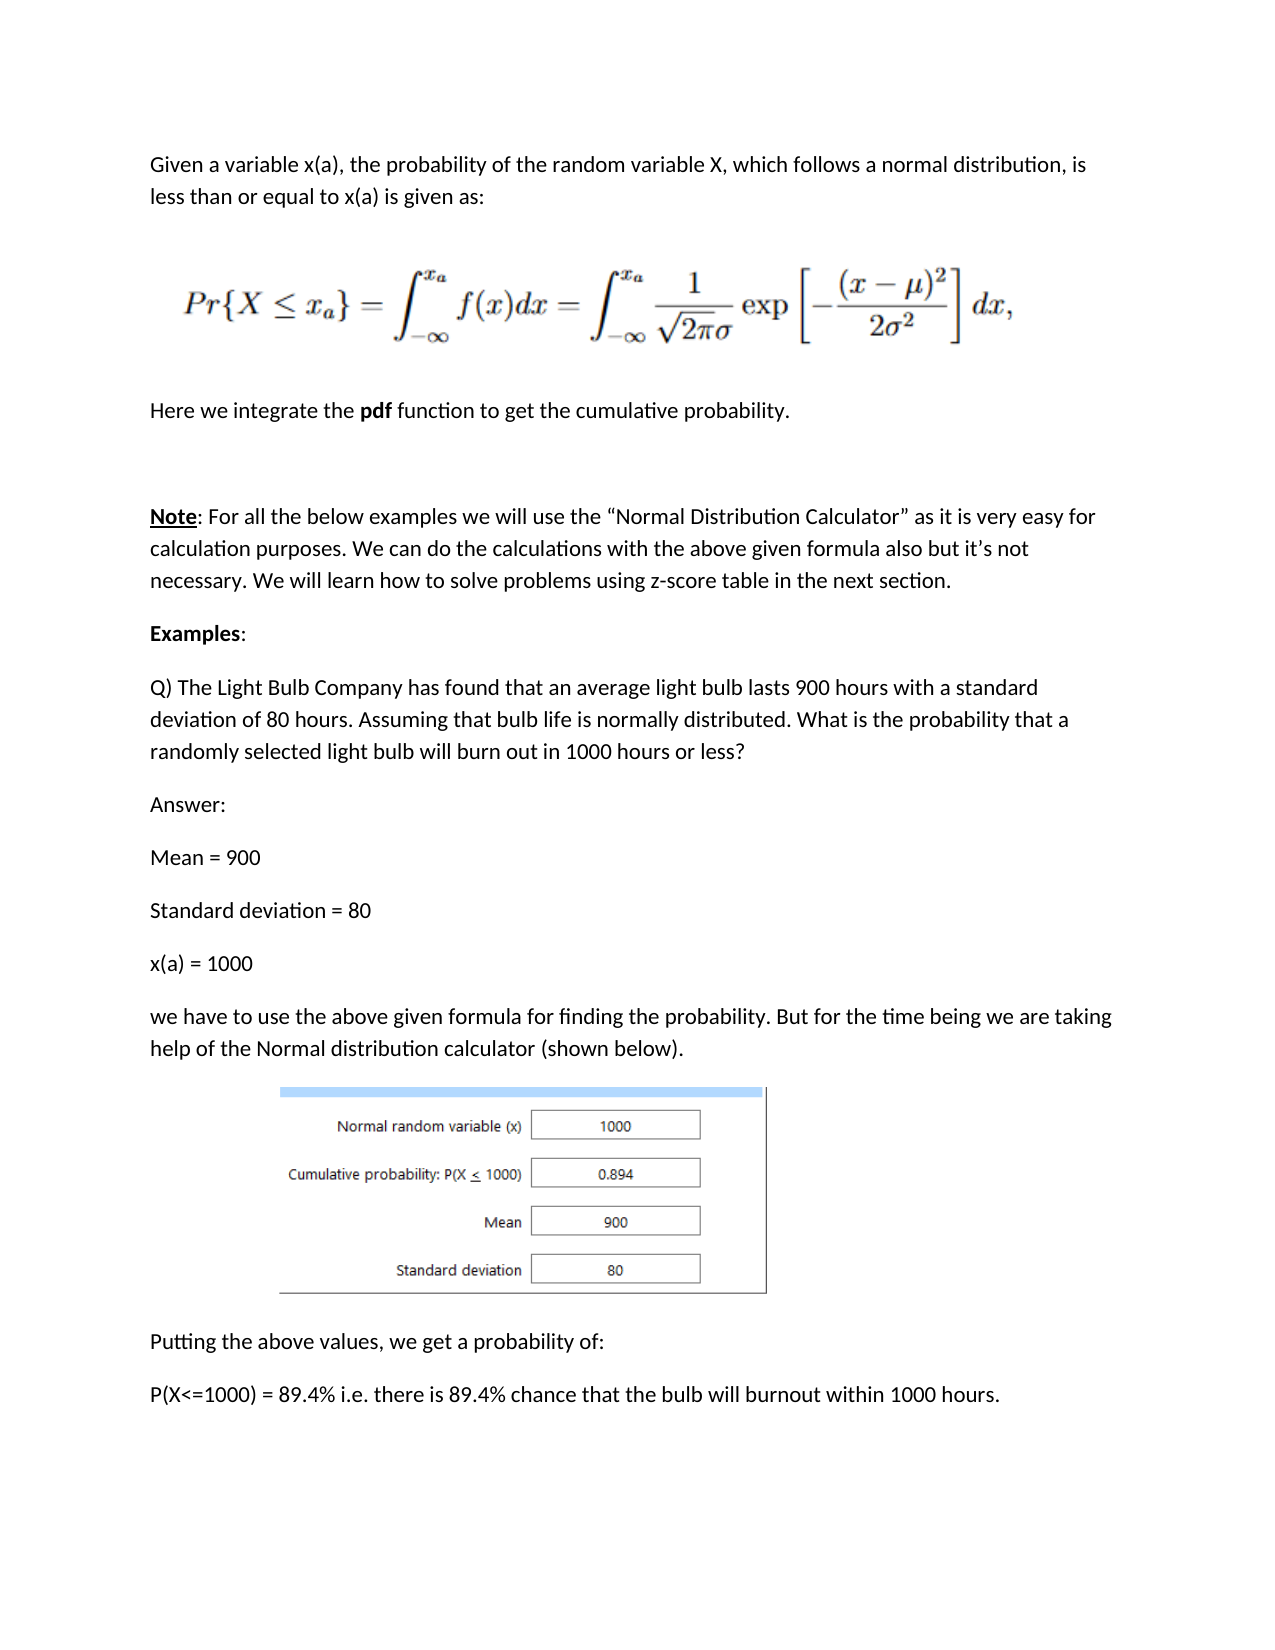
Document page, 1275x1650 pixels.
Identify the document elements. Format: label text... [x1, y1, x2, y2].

text Here we integrate the pdf function to get the cumulative probability. [150, 396, 1125, 424]
text Answer: [150, 790, 1125, 818]
text we have to use the above given formula for finding the probability. But for the time being we are taking help of the Normal distribution calculator (shown below). [150, 1002, 1125, 1062]
text Putting the above values, we get a probability of: [150, 1327, 1125, 1356]
text P(X<=1000) = 89.4% i.e. there is 89.4% chance that the bulb will burnout within 1000 hours. [150, 1381, 1125, 1408]
text Given a variable x(a), the probability of the random variable X, which follows a normal distribution, is less than or equal to x(a) is given as: [150, 150, 1125, 210]
text Q) The Light Bulb Company has found that an average light bulb lasts 900 hours with a standard deviation of 80 hours. Assuming that bulb life is normally distributed. What is the probability that a randomly selected light bulb will burn out in 1000 hours or less? [150, 673, 1125, 765]
text Standard deviation = 80 [150, 896, 1125, 924]
picture [150, 235, 1032, 372]
text Note: For all the below examples we will use the “Normal Distribution Calculator” as it is very easy for calculation purposes. We can do the calculations with the above given formula also but it’s not necessary. We will learn how to solve problems using z-score table in the next section. [150, 502, 1125, 594]
text Mean = 900 [150, 843, 1125, 871]
text x(a) = 1000 [150, 949, 1125, 977]
text Examples: [150, 619, 1125, 648]
picture [279, 1087, 767, 1303]
